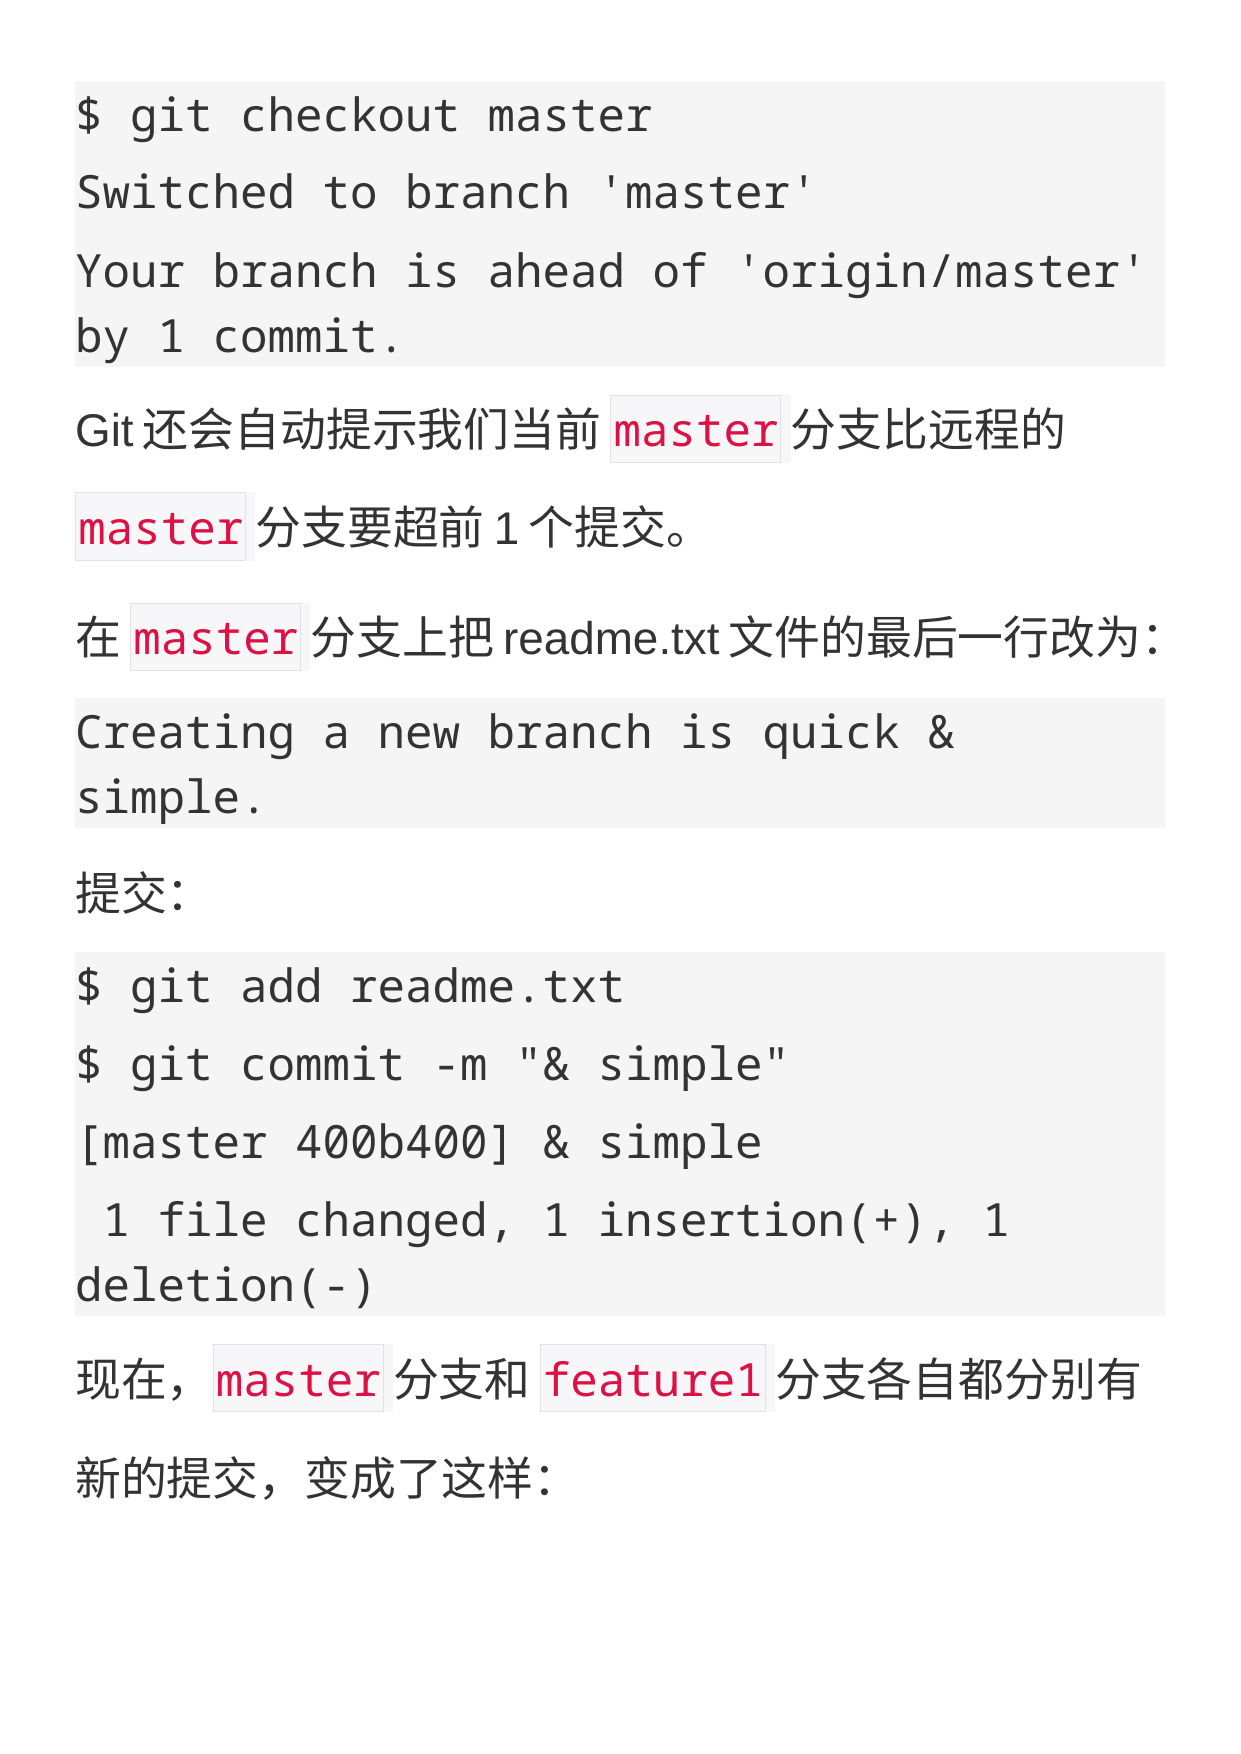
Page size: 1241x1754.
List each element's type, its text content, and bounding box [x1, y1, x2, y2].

text 1 file changed, 1 insertion(+), 1 deletion(-) [75, 1186, 1165, 1316]
text [master 400b400] & simple [75, 1108, 1165, 1173]
text $ git add readme.txt [75, 952, 1165, 1017]
text Your branch is ahead of 'origin/master' by 1 commit. [75, 237, 1165, 367]
text 现在，master分支和feature1分支各自都分别有新的提交，变成了这样： [75, 1329, 1165, 1524]
text Git还会自动提示我们当前master分支比远程的master分支要超前1个提交。 [75, 380, 1165, 575]
text 在master分支上把readme.txt文件的最后一行改为： [75, 588, 1165, 685]
text $ git checkout master [75, 81, 1165, 146]
text $ git commit -m "& simple" [75, 1030, 1165, 1095]
text Creating a new branch is quick & simple. [75, 698, 1165, 828]
text Switched to branch 'master' [75, 159, 1165, 224]
text 提交： [75, 841, 1165, 939]
